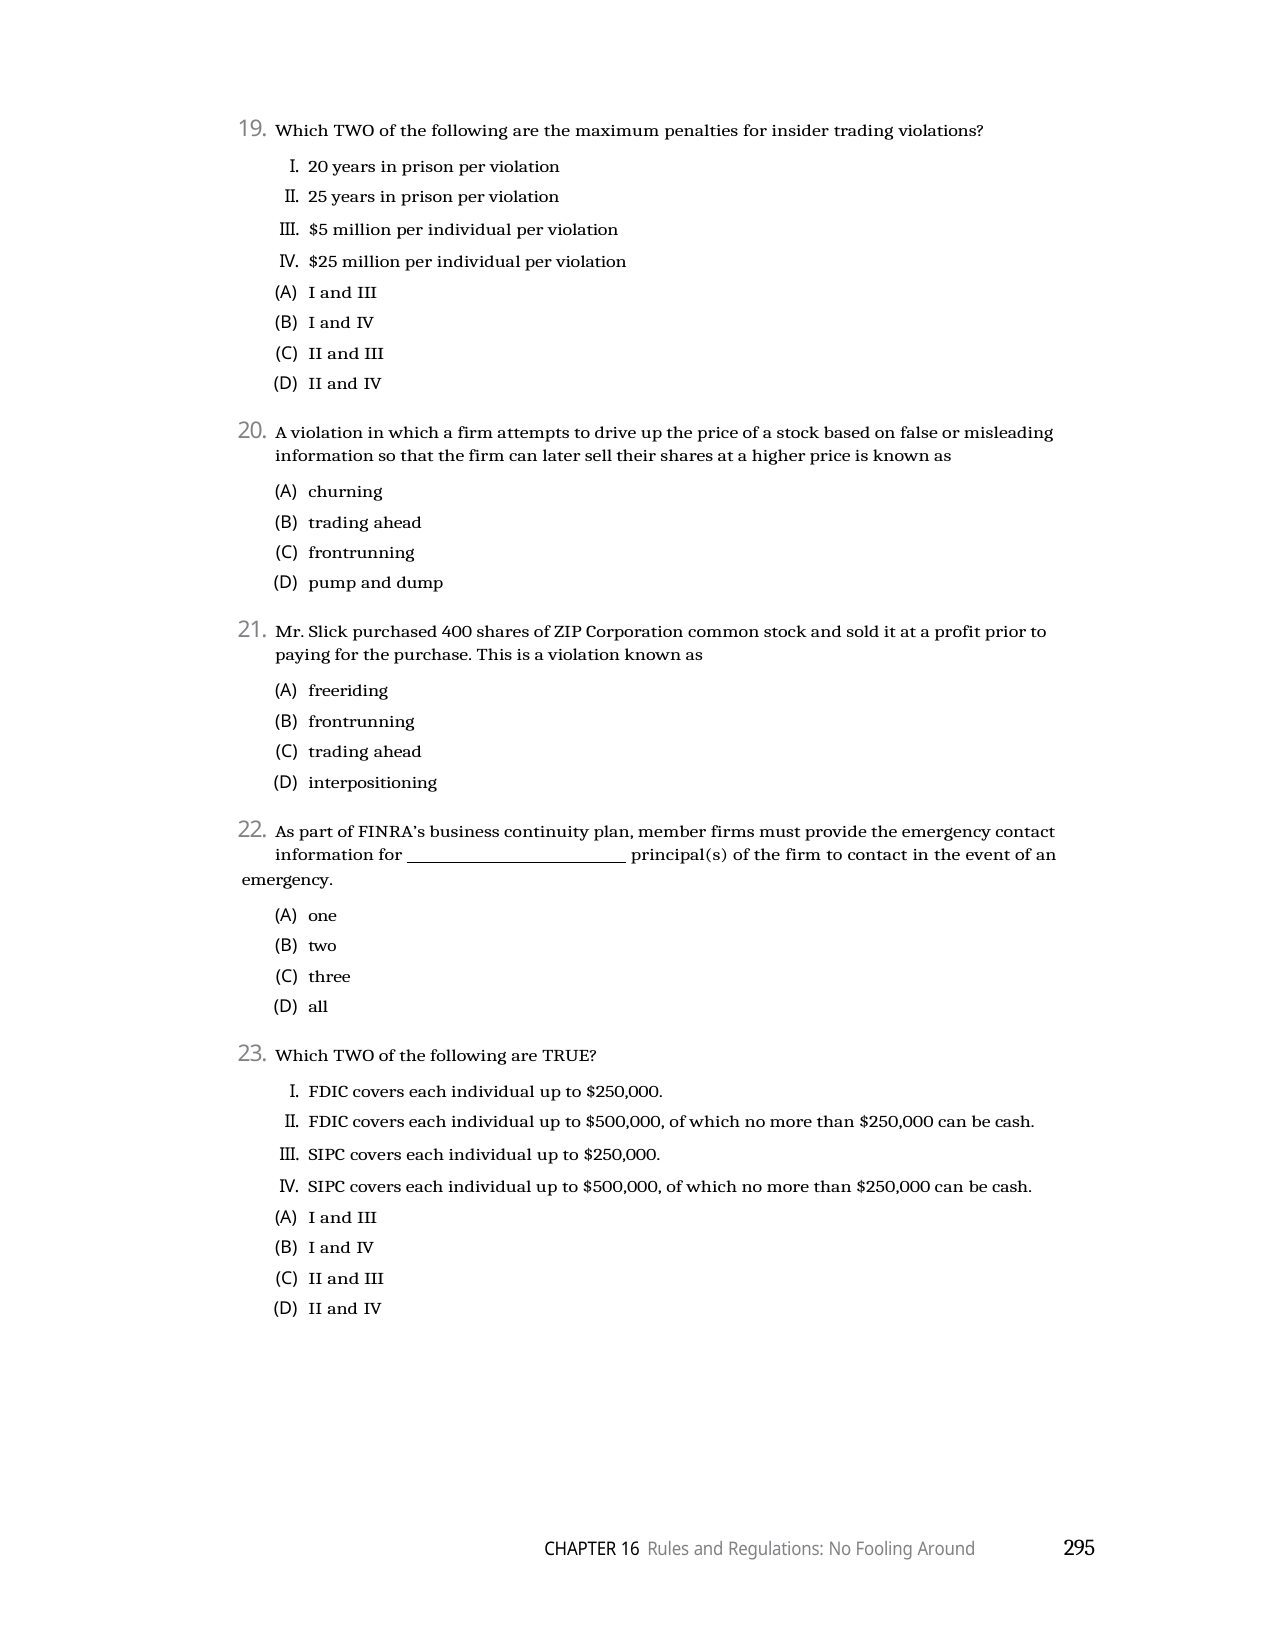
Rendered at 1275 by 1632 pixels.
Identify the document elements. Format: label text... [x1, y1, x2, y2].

list Which TWO of the following are TRUE? [237, 1037, 1125, 1068]
list FDIC covers each individual up to $250,000. [289, 1078, 1125, 1103]
list I and IV [275, 310, 1125, 334]
list one [275, 902, 1125, 927]
list all [274, 994, 1125, 1018]
list pump and dump [274, 570, 1125, 594]
list A violation in which a firm attempts to drive up the price of a stock based on false or misleading information so that the firm can later sell their shares at a higher price is known as [237, 414, 1104, 466]
list Mr. Slick purchased 400 shares of ZIP Corporation common stock and sold it at a profit prior to paying for the purchase. This is a violation known as [237, 613, 1095, 665]
list FDIC covers each individual up to $500,000, of which no more than $250,000 can be cash. [284, 1109, 1125, 1133]
list 20 years in prison per violation [289, 153, 1125, 177]
list three [276, 963, 1125, 988]
list II and III [276, 340, 1125, 364]
list interpositioning [274, 769, 1125, 793]
list trading ahead [276, 739, 1125, 763]
list frontrunning [276, 539, 1125, 564]
list churning [275, 479, 1125, 503]
list II and IV [274, 1296, 1125, 1320]
list freeriding [275, 678, 1125, 702]
list frontrunning [275, 708, 1125, 733]
text emergency. [242, 870, 1125, 889]
list $5 million per individual per violation [279, 216, 1125, 241]
list Which TWO of the following are the maximum penalties for insider trading violations? [237, 112, 1125, 143]
list trading ahead [275, 509, 1125, 533]
list 25 years in prison per violation [284, 184, 1125, 208]
list I and III [275, 1204, 1125, 1228]
list II and III [276, 1265, 1125, 1289]
list As part of FINRA’s business continuity plan, member firms must provide the emergency contact information for principal(s) of the firm to contact in the event of an [237, 813, 1077, 865]
list $25 million per individual per violation [279, 249, 1125, 273]
list I and III [275, 279, 1125, 303]
list SIPC covers each individual up to $500,000, of which no more than $250,000 can be cash. [279, 1174, 1125, 1198]
list II and IV [274, 371, 1125, 395]
list two [275, 933, 1125, 957]
list I and IV [275, 1235, 1125, 1259]
list SIPC covers each individual up to $250,000. [279, 1141, 1125, 1166]
